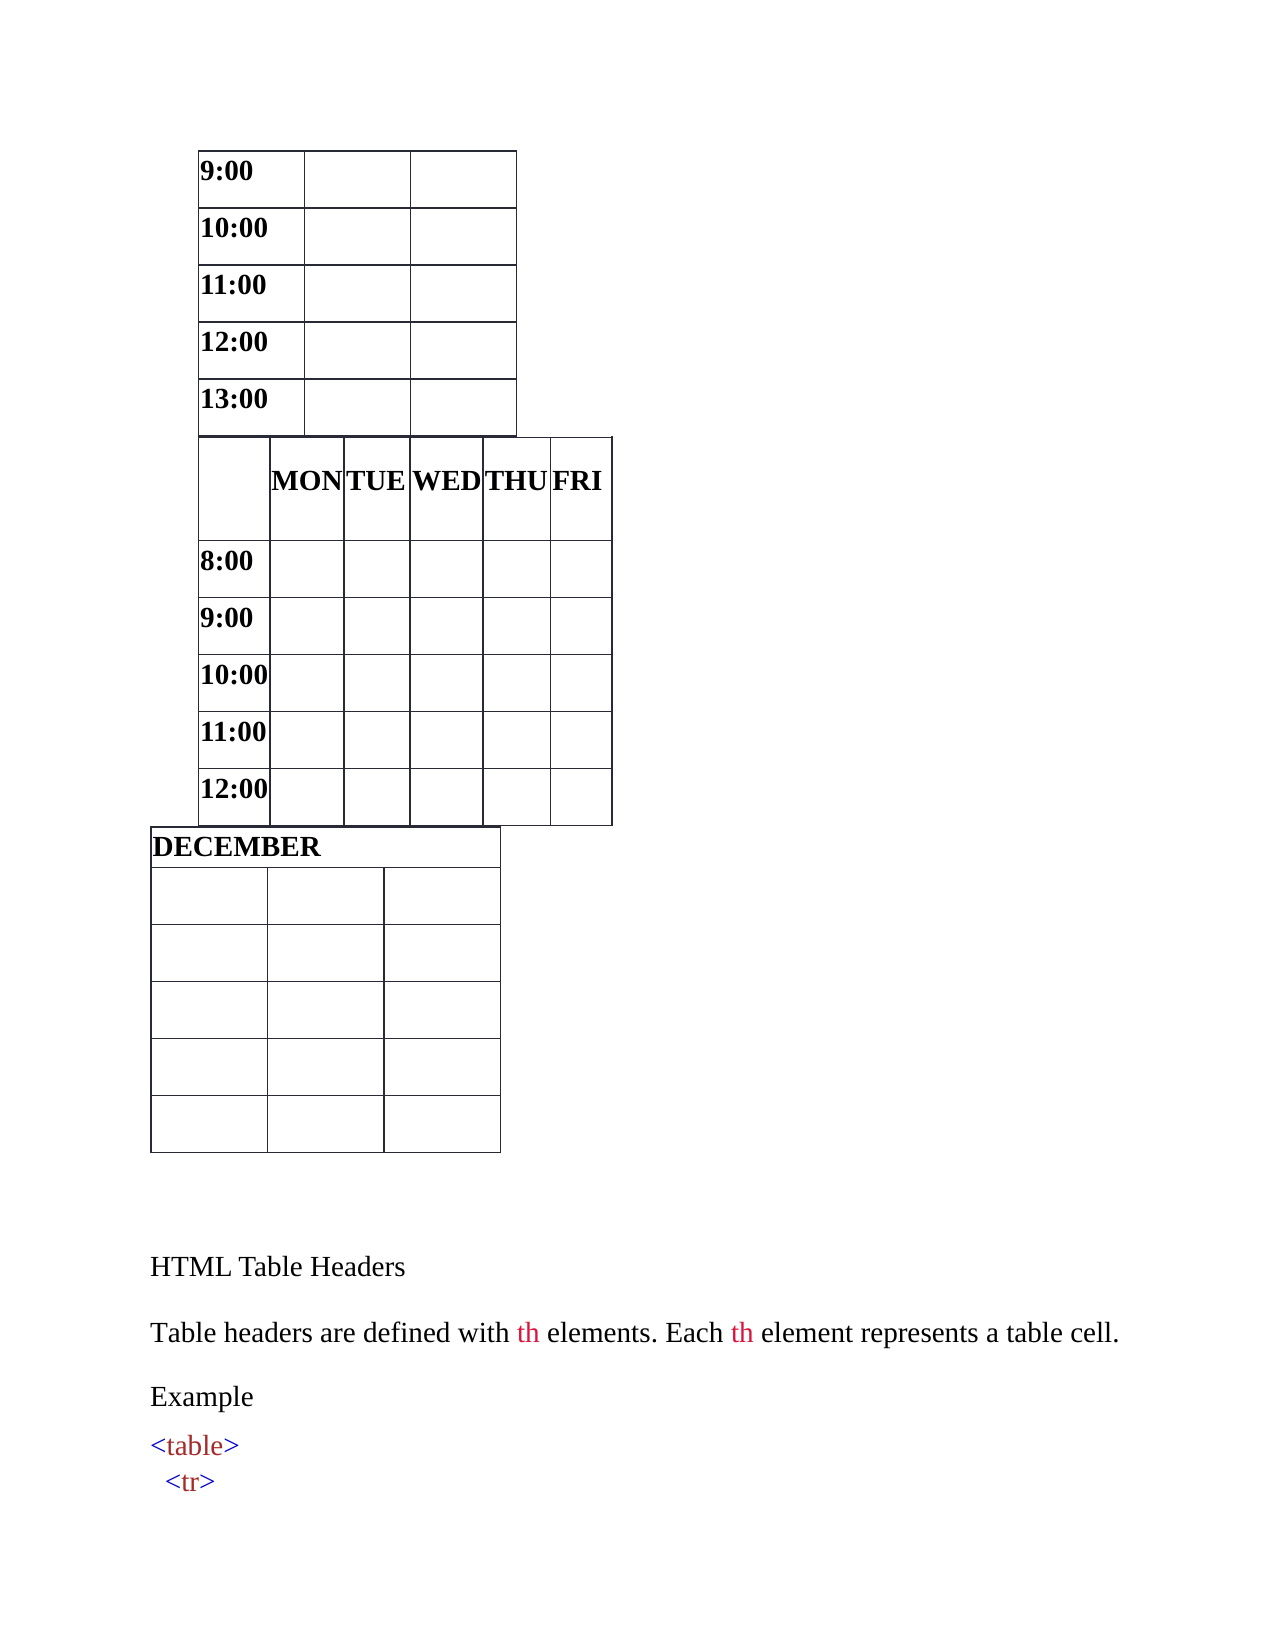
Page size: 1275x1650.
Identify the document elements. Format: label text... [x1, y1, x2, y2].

text Table headers are defined with th elements. Each th element represents a table cell. [150, 1315, 1125, 1349]
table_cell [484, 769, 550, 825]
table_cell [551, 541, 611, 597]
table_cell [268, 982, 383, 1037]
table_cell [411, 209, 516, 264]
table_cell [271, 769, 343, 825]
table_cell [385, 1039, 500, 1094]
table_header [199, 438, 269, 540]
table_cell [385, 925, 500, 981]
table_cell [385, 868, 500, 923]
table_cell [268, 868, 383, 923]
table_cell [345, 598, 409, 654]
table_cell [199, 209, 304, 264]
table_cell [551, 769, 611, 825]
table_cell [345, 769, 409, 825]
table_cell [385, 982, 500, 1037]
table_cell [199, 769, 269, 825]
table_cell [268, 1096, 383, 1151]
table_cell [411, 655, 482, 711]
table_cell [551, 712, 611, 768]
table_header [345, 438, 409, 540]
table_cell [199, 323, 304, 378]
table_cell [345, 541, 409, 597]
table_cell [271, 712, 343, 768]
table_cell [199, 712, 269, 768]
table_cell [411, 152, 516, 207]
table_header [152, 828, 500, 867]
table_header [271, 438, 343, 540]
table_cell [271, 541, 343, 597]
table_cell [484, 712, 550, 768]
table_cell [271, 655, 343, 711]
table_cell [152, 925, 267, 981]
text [150, 1428, 1125, 1498]
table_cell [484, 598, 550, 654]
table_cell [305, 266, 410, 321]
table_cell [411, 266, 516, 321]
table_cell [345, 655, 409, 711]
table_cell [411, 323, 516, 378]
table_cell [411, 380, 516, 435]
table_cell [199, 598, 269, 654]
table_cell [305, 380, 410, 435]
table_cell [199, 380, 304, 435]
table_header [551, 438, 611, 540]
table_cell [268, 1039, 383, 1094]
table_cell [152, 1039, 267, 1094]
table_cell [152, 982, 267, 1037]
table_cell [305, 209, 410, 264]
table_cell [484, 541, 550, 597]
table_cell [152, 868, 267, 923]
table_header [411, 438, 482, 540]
subtitle Example [150, 1379, 1125, 1412]
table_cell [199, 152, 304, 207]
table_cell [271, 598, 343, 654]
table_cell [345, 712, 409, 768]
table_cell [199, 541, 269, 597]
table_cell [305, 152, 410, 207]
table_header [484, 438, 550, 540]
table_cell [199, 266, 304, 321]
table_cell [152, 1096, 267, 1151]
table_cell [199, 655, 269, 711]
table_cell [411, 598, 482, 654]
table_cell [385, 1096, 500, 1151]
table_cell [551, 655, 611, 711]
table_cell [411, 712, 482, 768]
subtitle HTML Table Headers [150, 1249, 1125, 1283]
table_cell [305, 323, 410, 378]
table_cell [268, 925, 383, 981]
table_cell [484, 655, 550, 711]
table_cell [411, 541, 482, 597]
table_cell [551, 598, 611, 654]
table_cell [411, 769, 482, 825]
